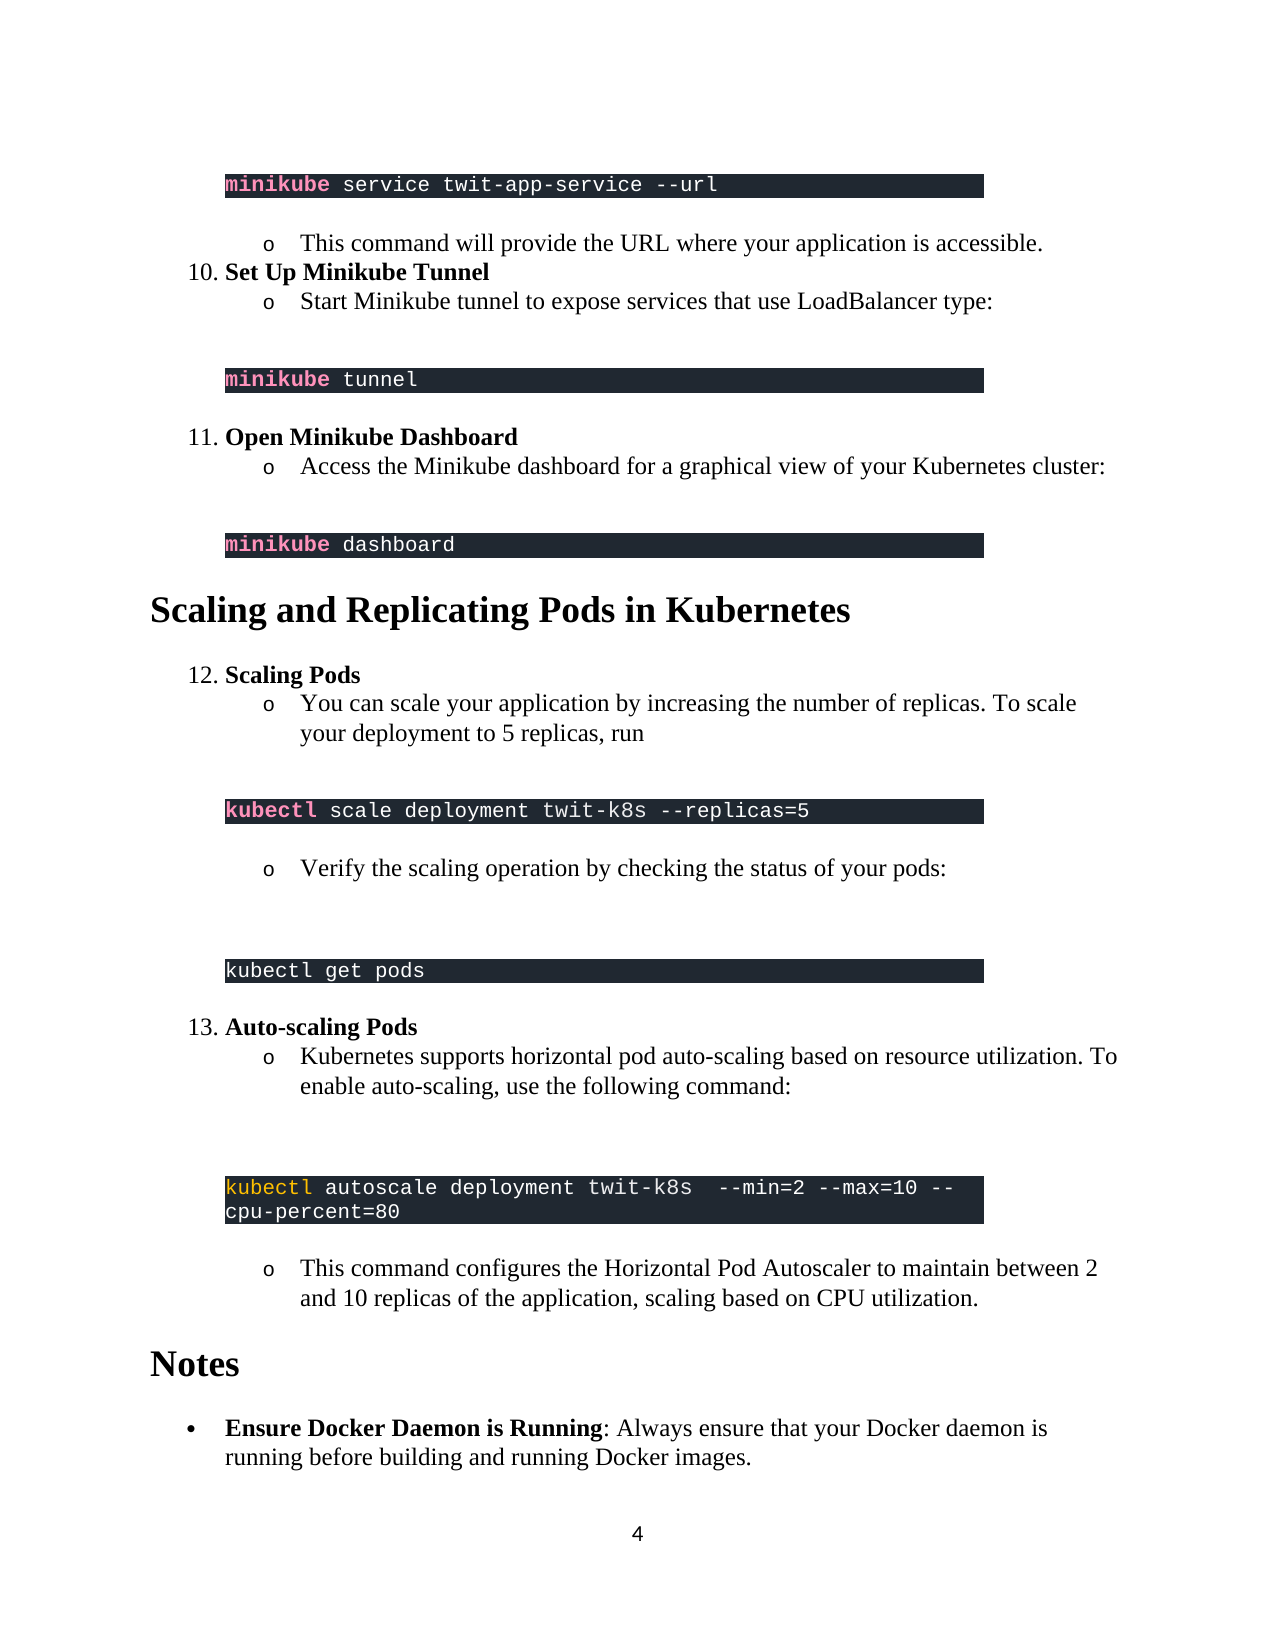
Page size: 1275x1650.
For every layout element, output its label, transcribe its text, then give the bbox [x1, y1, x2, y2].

list Set Up Minikube Tunnel [187, 257, 1125, 286]
list Scaling Pods [187, 660, 1125, 688]
text kubectl get pods [225, 959, 984, 983]
list This command will provide the URL where your application is accessible. [262, 228, 1125, 257]
text minikube tunnel [225, 368, 984, 393]
text Notes [150, 1341, 1125, 1384]
list This command configures the Horizontal Pod Autoscaler to maintain between 2 and 10 replicas of the application, scaling based on CPU utilization. [262, 1253, 1125, 1312]
list Open Minikube Dashboard [187, 422, 1125, 451]
text kubectl autoscale deployment twit-k8s --min=2 --max=10 --cpu-percent=80 [225, 1176, 984, 1224]
list Auto-scaling Pods [187, 1012, 1125, 1041]
text minikube service twit-app-service --url [225, 174, 984, 198]
list Ensure Docker Daemon is Running: Always ensure that your Docker daemon is running before building and running Docker images. [187, 1413, 1125, 1471]
text minikube dashboard [225, 533, 984, 558]
list Access the Minikube dashboard for a graphical view of your Kubernetes cluster: [262, 451, 1125, 481]
text kubectl scale deployment twit-k8s --replicas=5 [225, 799, 984, 824]
list You can scale your application by increasing the number of replicas. To scale your deployment to 5 replicas, run [262, 688, 1125, 747]
list Verify the scaling operation by checking the status of your pods: [262, 853, 1125, 883]
list Start Minikube tunnel to expose services that use LoadBalancer type: [262, 286, 1125, 316]
text Scaling and Replicating Pods in Kubernetes [150, 587, 1125, 631]
list Kubernetes supports horizontal pod auto-scaling based on resource utilization. To enable auto-scaling, use the following command: [262, 1041, 1125, 1099]
